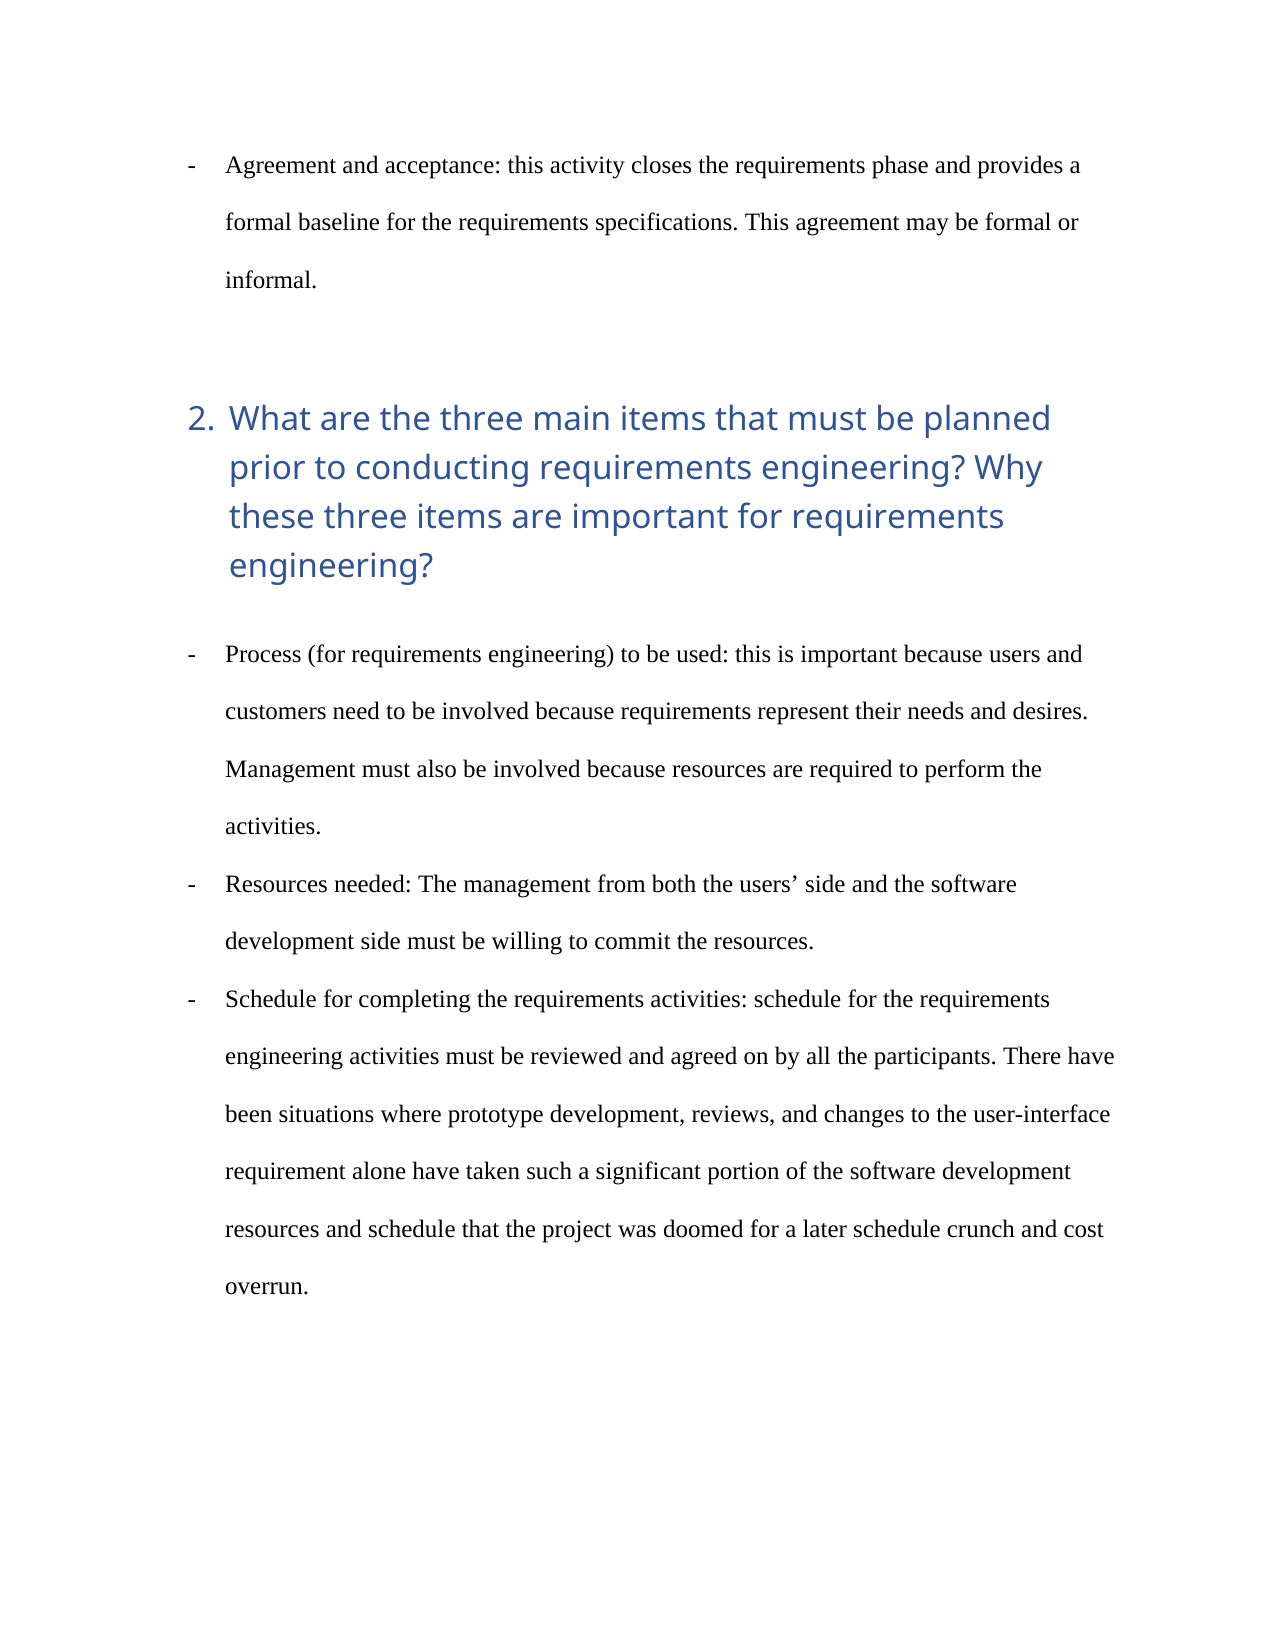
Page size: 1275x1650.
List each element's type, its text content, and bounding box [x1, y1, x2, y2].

list Process (for requirements engineering) to be used: this is important because users and customers need to be involved because requirements represent their needs and desires. Management must also be involved because resources are required to perform the activities. [187, 639, 1125, 840]
list Resources needed: The management from both the users’ side and the software development side must be willing to commit the resources. [187, 869, 1125, 955]
list Schedule for completing the requirements activities: schedule for the requirements engineering activities must be reviewed and agreed on by all the participants. There have been situations where prototype development, reviews, and changes to the user-interface requirement alone have taken such a significant portion of the software development resources and schedule that the project was doomed for a later schedule crunch and cost overrun. [187, 984, 1125, 1300]
list Agreement and acceptance: this activity closes the requirements phase and provides a formal baseline for the requirements specifications. This agreement may be formal or informal. [187, 150, 1125, 294]
subtitle What are the three main items that must be planned prior to conducting requirements engineering? Why these three items are important for requirements engineering? [187, 395, 1125, 587]
